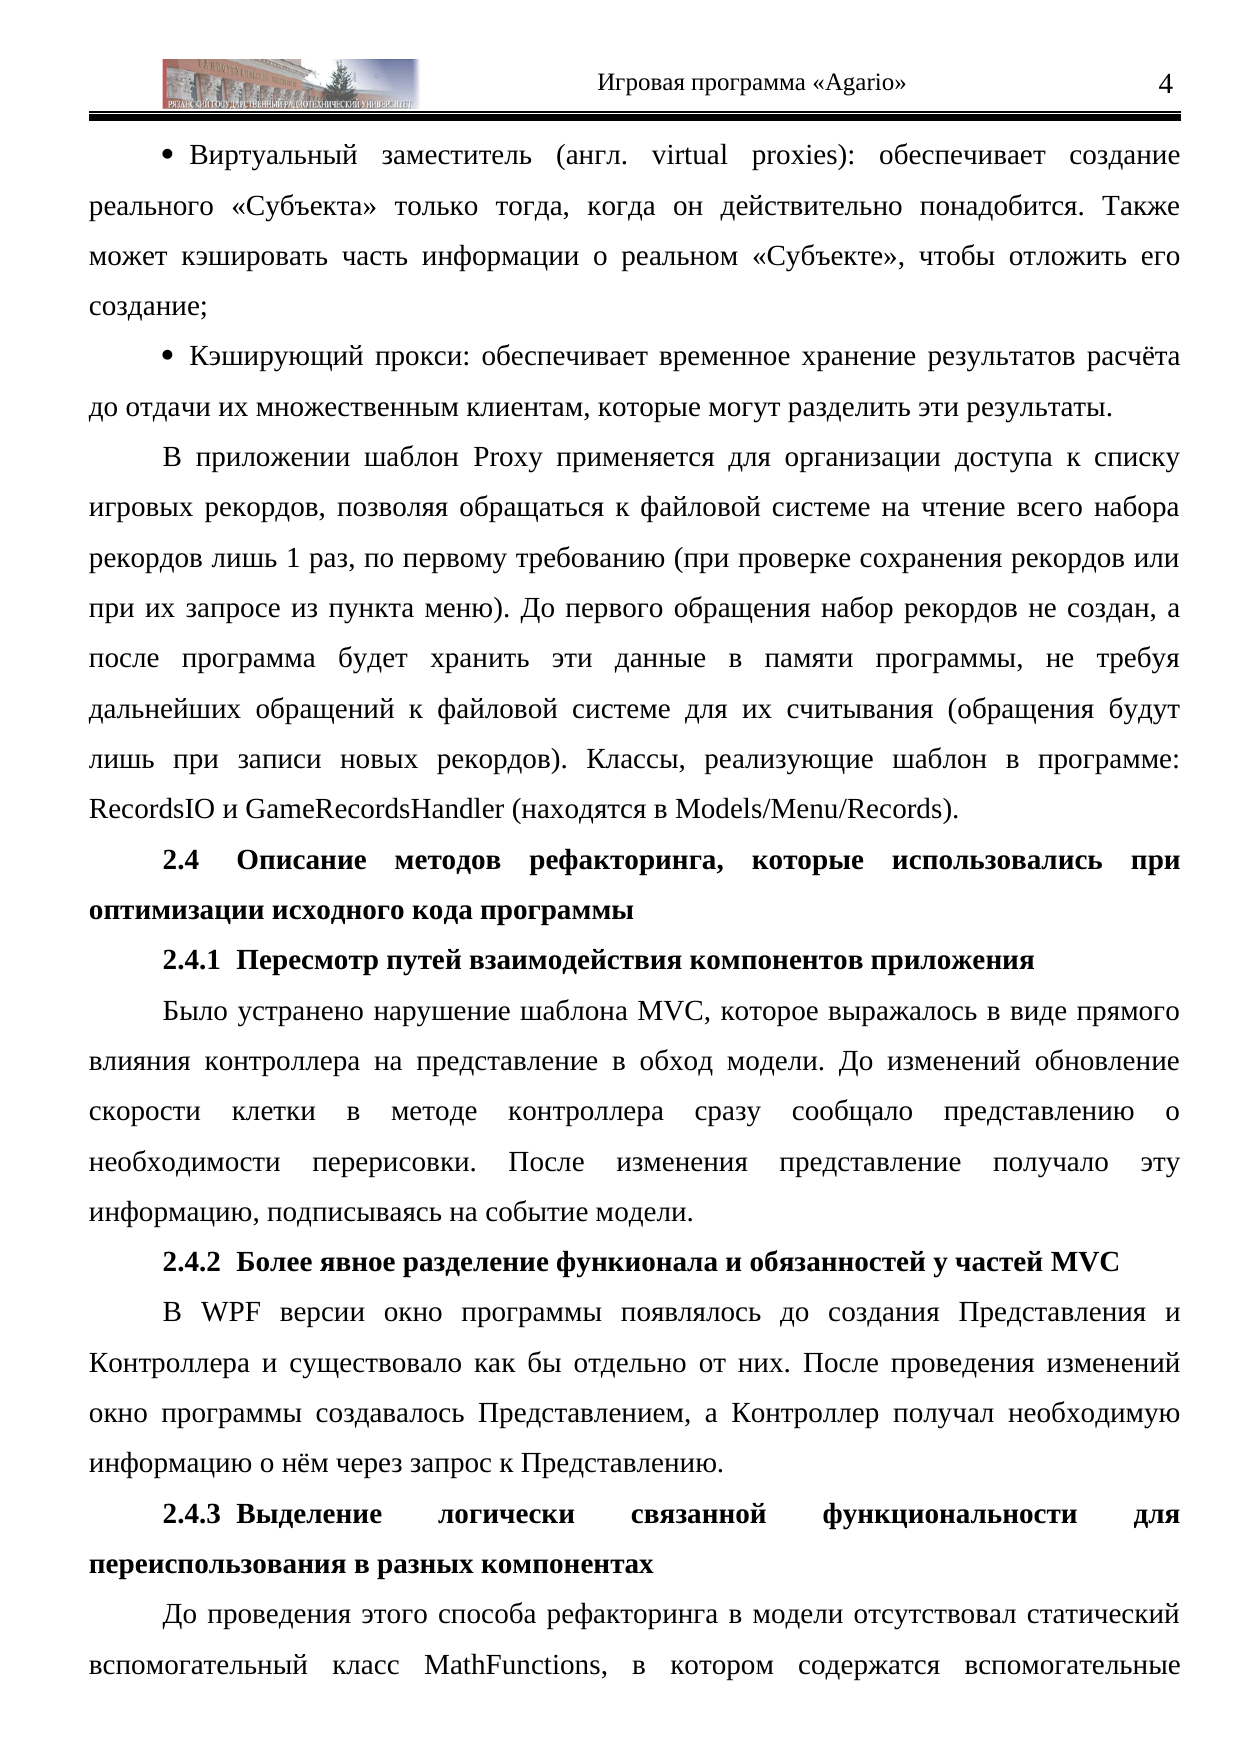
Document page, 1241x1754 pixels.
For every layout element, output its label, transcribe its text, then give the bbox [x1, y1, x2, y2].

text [89, 1596, 1181, 1680]
subtitle Более явное разделение функионала и обязанностей у частей MVC [89, 1244, 1181, 1278]
list Виртуальный заместитель (англ. virtual proxies): обеспечивает создание реального «Субъекта» только тогда, когда он действительно понадобится. Также может кэшировать часть информации о реальном «Субъекте», чтобы отложить его создание; [89, 137, 1181, 322]
picture [162, 59, 421, 109]
subtitle Выделение логически связанной функциональности для переиспользования в разных компонентах [89, 1496, 1181, 1580]
list Кэширующий прокси: обеспечивает временное хранение результатов расчёта до отдачи их множественным клиентам, которые могут разделить эти результаты. [89, 338, 1181, 422]
text В приложении шаблон Proxy применяется для организации доступа к списку игровых рекордов, позволяя обращаться к файловой системе на чтение всего набора рекордов лишь 1 раз, по первому требованию (при проверке сохранения рекордов или при их запросе из пункта меню). До первого обращения набор рекордов не создан, а после программа будет хранить эти данные в памяти программы, не требуя дальнейших обращений к файловой системе для их считывания (обращения будут лишь при записи новых рекордов). Классы, реализующие шаблон в программе: RecordsIO и GameRecordsHandler (находятся в Models/Menu/Records). [89, 439, 1181, 825]
subtitle Описание методов рефакторинга, которые использовались при оптимизации исходного кода программы [89, 842, 1181, 926]
text В WPF версии окно программы появлялось до создания Представления и Контроллера и существовало как бы отдельно от них. После проведения изменений окно программы создавалось Представлением, а Контроллер получал необходимую информацию о нём через запрос к Представлению. [89, 1294, 1181, 1479]
subtitle Пересмотр путей взаимодействия компонентов приложения [89, 942, 1181, 976]
text Было устранено нарушение шаблона MVC, которое выражалось в виде прямого влияния контроллера на представление в обход модели. До изменений обновление скорости клетки в методе контроллера сразу сообщало представлению о необходимости перерисовки. После изменения представление получало эту информацию, подписываясь на событие модели. [89, 993, 1181, 1227]
